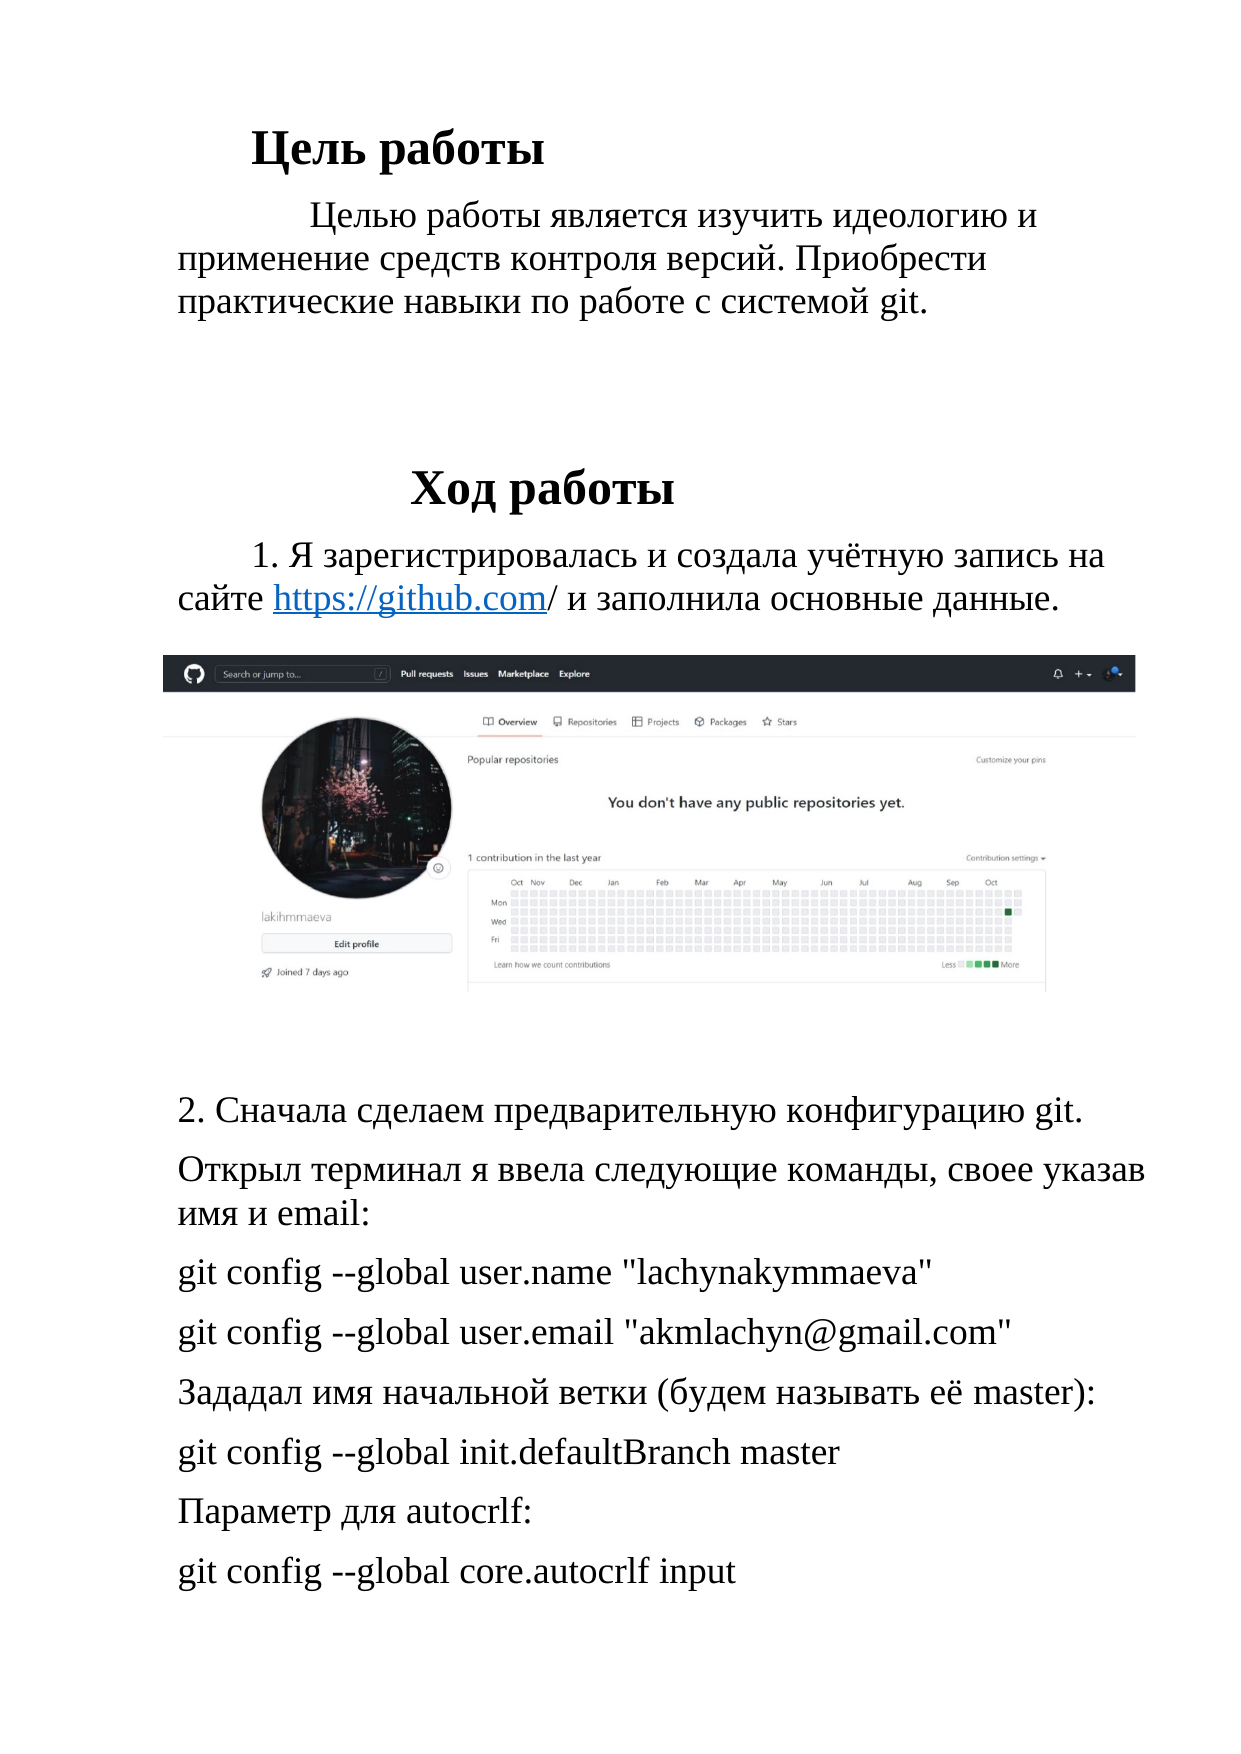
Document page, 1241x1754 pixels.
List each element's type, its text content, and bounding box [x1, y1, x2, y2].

text Ход работы [177, 458, 1152, 515]
text git config --global user.email "akmlachyn@gmail.com" [177, 1309, 1152, 1353]
text Открыл терминал я ввела следующие команды, своее указав имя и email: [177, 1147, 1152, 1233]
text Параметр для autocrlf: [177, 1489, 1152, 1532]
text Цель работы [177, 118, 1152, 176]
text git config --global init.defaultBranch master [177, 1429, 1152, 1472]
text git config --global core.autocrlf input [177, 1549, 1152, 1592]
text 2. Сначала сделаем предварительную конфигурацию git. [177, 1087, 1152, 1130]
text 1. Я зарегистрировалась и создала учётную запись на сайте https://github.com/ и заполнила основные данные. [177, 532, 1152, 652]
text Целью работы является изучить идеологию и применение средств контроля версий. Приобрести практические навыки по работе с системой git. [177, 192, 1152, 322]
picture [162, 655, 1136, 992]
text Зададал имя начальной ветки (будем называть её master): [177, 1369, 1152, 1412]
text git config --global user.name "lachynakymmaeva" [177, 1250, 1152, 1293]
